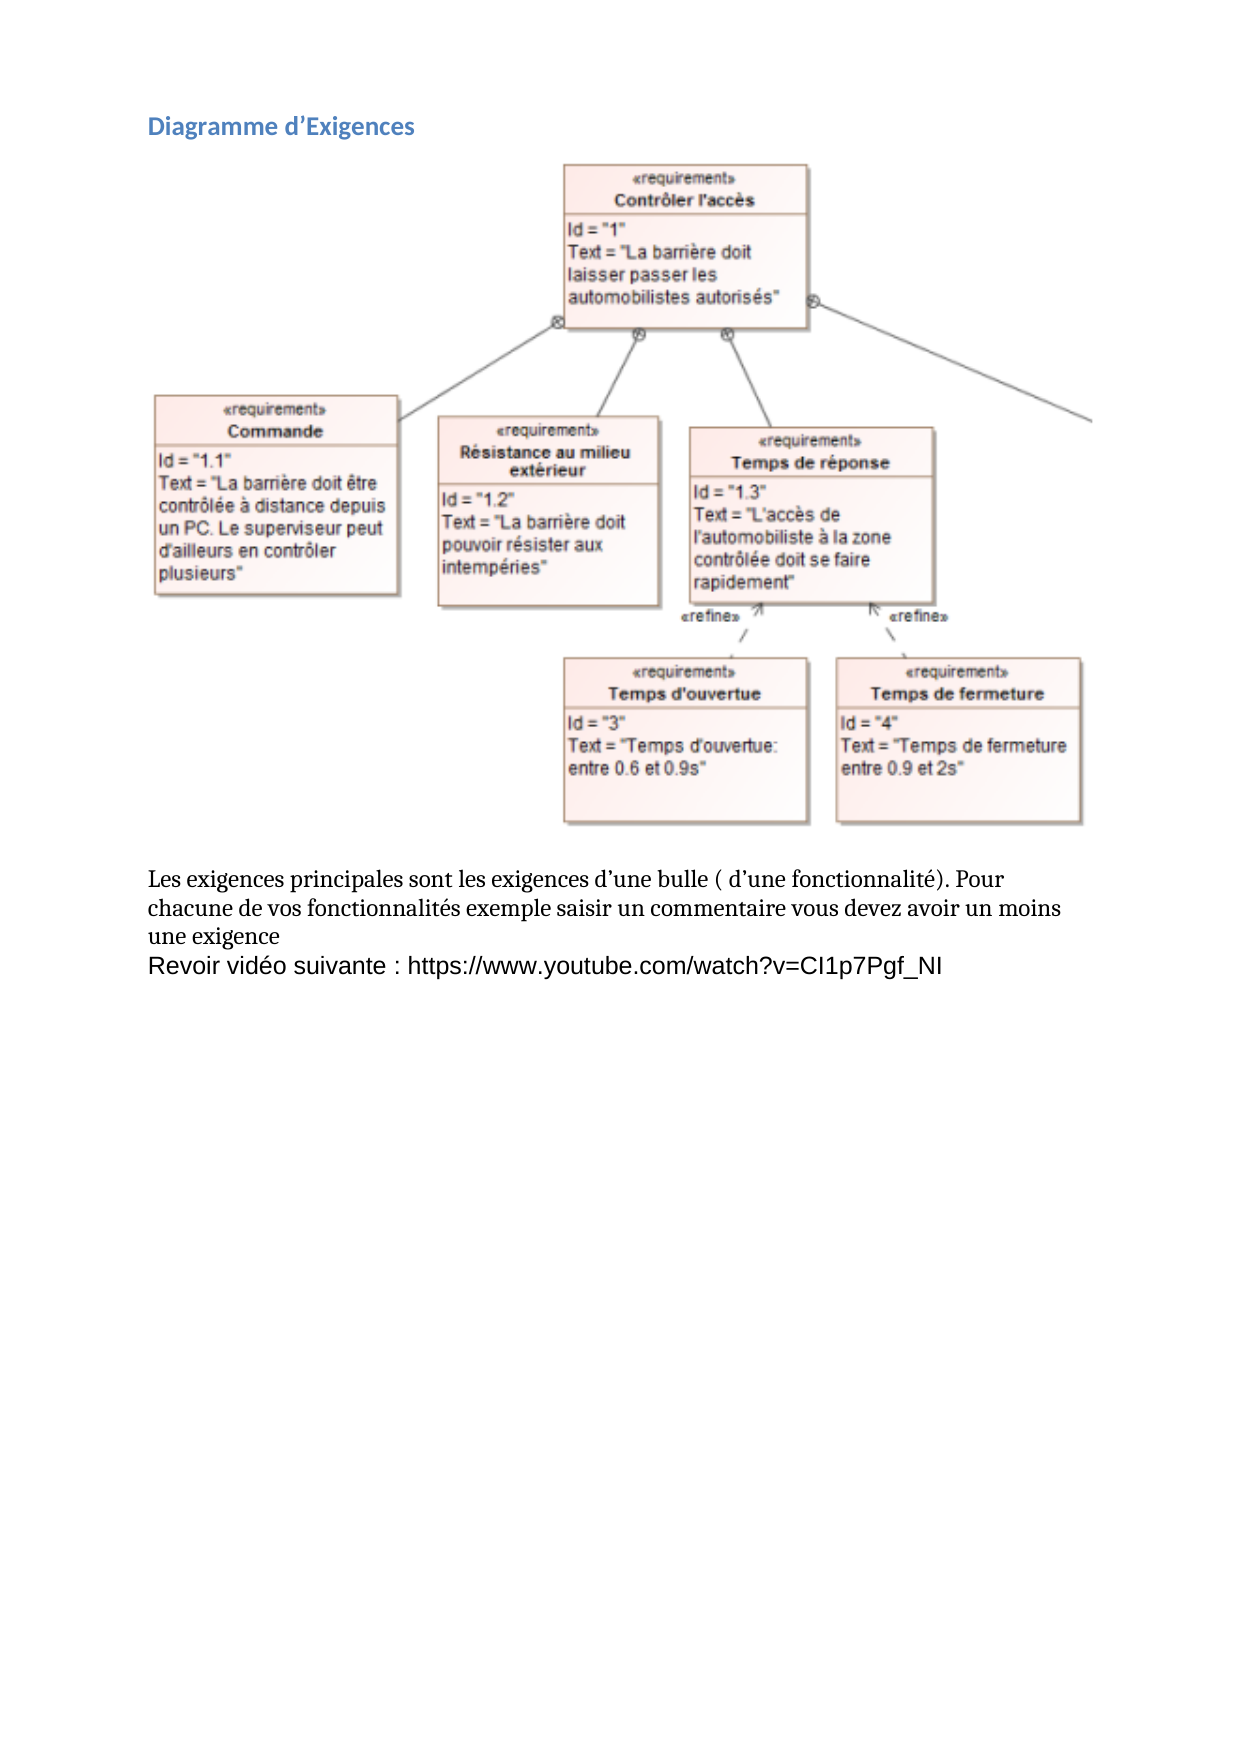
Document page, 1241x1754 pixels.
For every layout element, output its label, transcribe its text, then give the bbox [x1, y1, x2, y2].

subtitle Diagramme d’Exigences [148, 109, 1093, 142]
text Revoir vidéo suivante : https://www.youtube.com/watch?v=CI1p7Pgf_NI [148, 951, 1093, 980]
text Les exigences principales sont les exigences d’une bulle ( d’une fonctionnalité). Pour chacune de vos fonctionnalités exemple saisir un commentaire vous devez avoir un moins une exigence [148, 865, 1093, 951]
picture [147, 142, 1093, 832]
